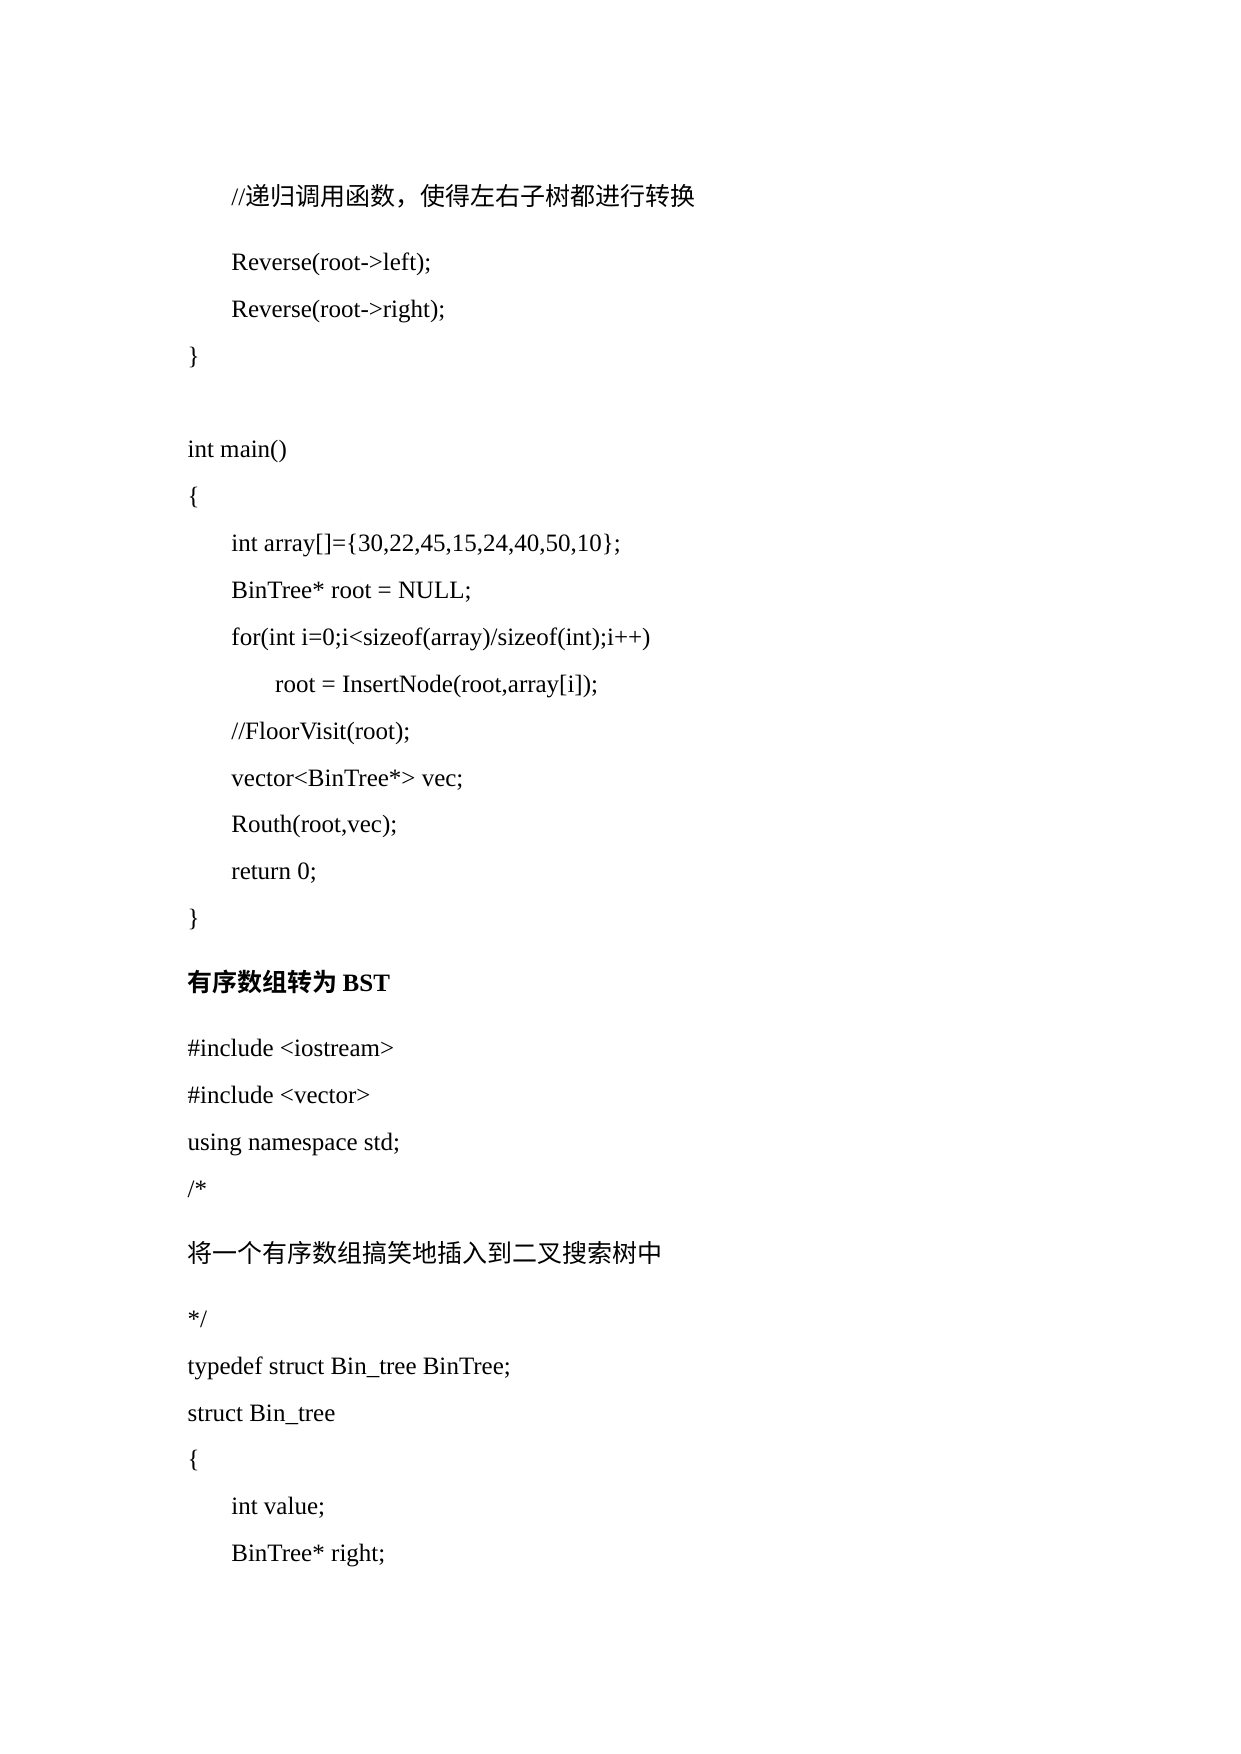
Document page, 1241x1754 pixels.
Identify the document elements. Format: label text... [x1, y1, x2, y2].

text /* [187, 1172, 1053, 1204]
text //FloorVisit(root); [187, 714, 1053, 746]
text for(int i=0;i<sizeof(array)/sizeof(int);i++) [187, 620, 1053, 653]
text int value; [187, 1489, 1053, 1522]
text using namespace std; [187, 1125, 1053, 1158]
text int array[]={30,22,45,15,24,40,50,10}; [187, 526, 1053, 559]
text vector<BinTree*> vec; [187, 761, 1053, 793]
text #include <iostream> [187, 1031, 1053, 1064]
text */ [187, 1302, 1053, 1334]
text 将一个有序数组搞笑地插入到二叉搜索树中 [187, 1219, 1053, 1284]
text Routh(root,vec); [187, 808, 1053, 840]
text return 0; [187, 854, 1053, 887]
text BinTree* root = NULL; [187, 573, 1053, 606]
text BinTree* right; [187, 1536, 1053, 1569]
text Reverse(root->right); [187, 292, 1053, 324]
text { [187, 479, 1053, 512]
text typedef struct Bin_tree BinTree; [187, 1349, 1053, 1381]
text int main() [187, 433, 1053, 465]
text struct Bin_tree [187, 1396, 1053, 1428]
text root = InsertNode(root,array[i]); [187, 667, 1053, 699]
text //递归调用函数，使得左右子树都进行转换 [187, 162, 1053, 227]
text } [187, 901, 1053, 934]
text } [187, 339, 1053, 371]
text { [187, 1443, 1053, 1475]
subtitle 有序数组转为BST [187, 948, 1053, 1013]
text #include <vector> [187, 1078, 1053, 1111]
text Reverse(root->left); [187, 245, 1053, 278]
